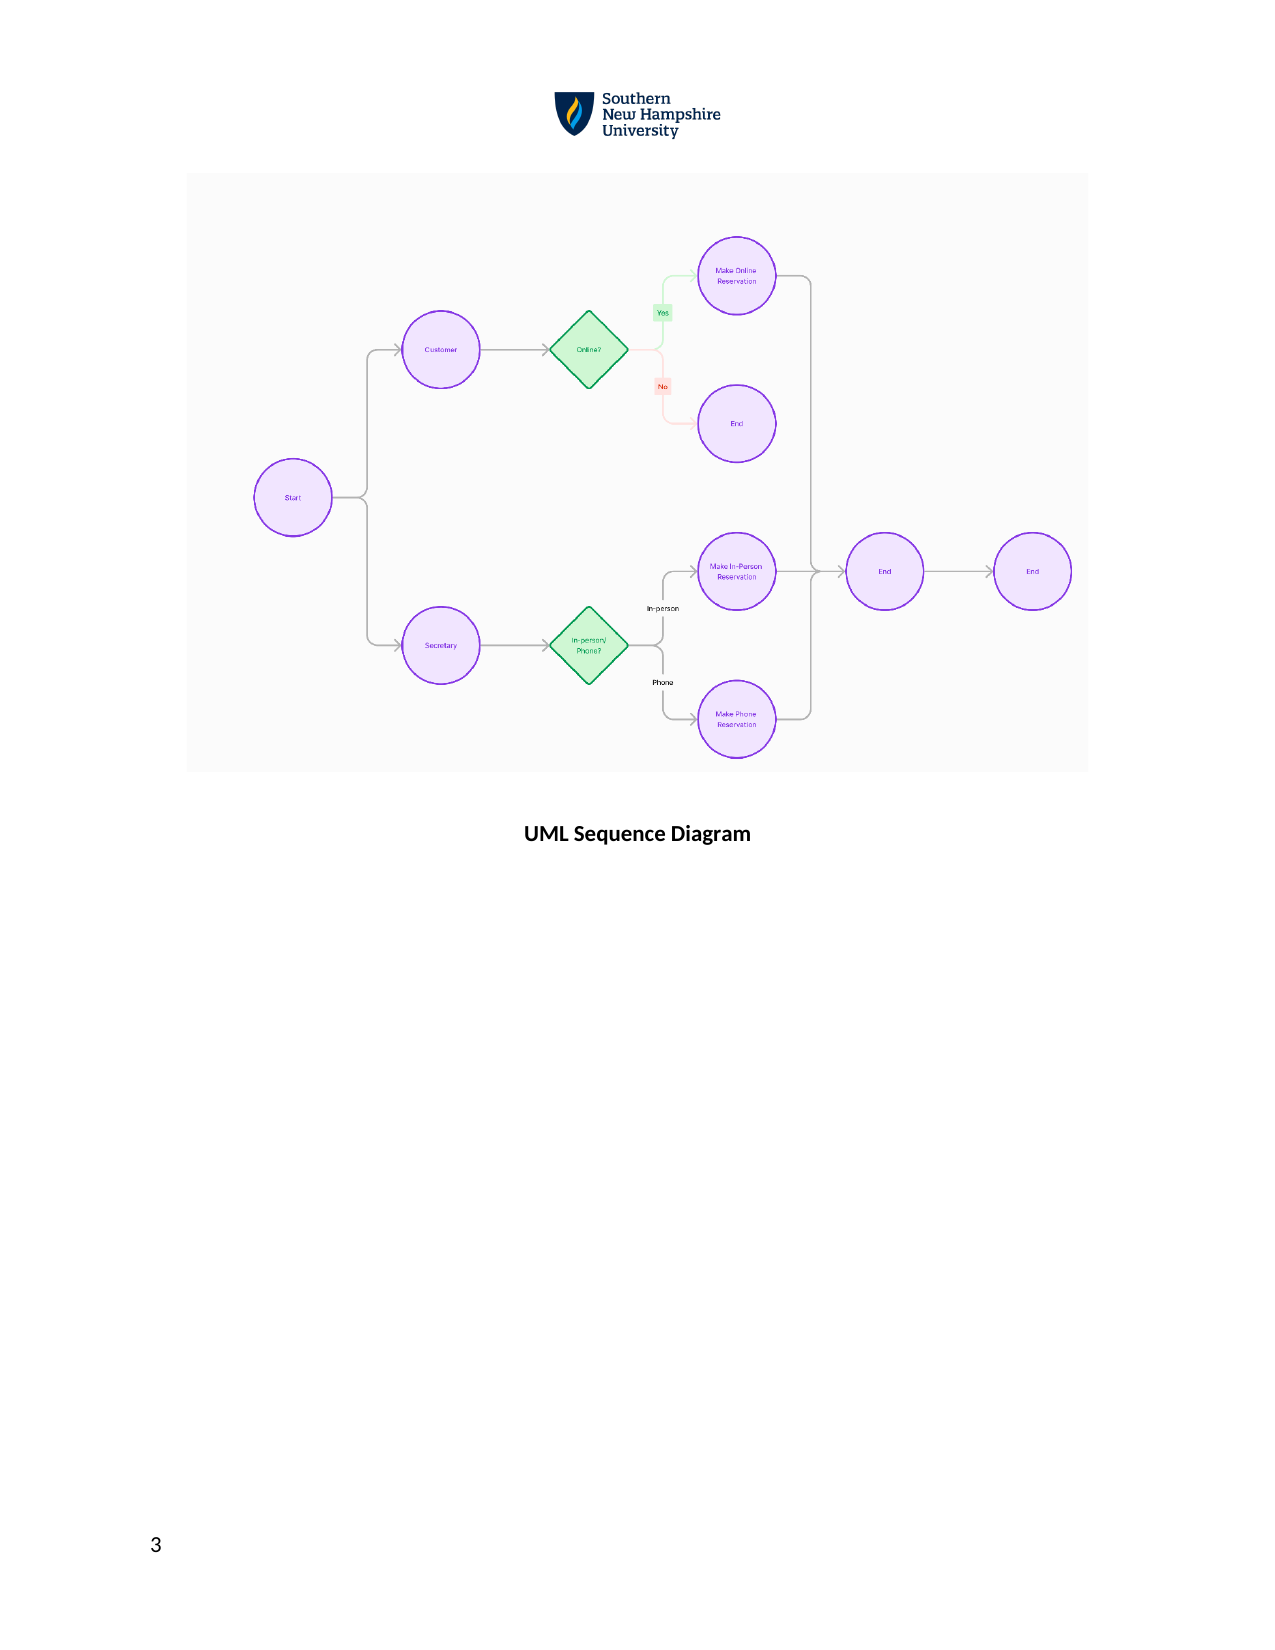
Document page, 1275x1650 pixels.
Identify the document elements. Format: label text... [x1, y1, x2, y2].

picture [186, 173, 1089, 772]
subtitle UML Sequence Diagram [150, 819, 1125, 847]
picture [546, 75, 729, 154]
